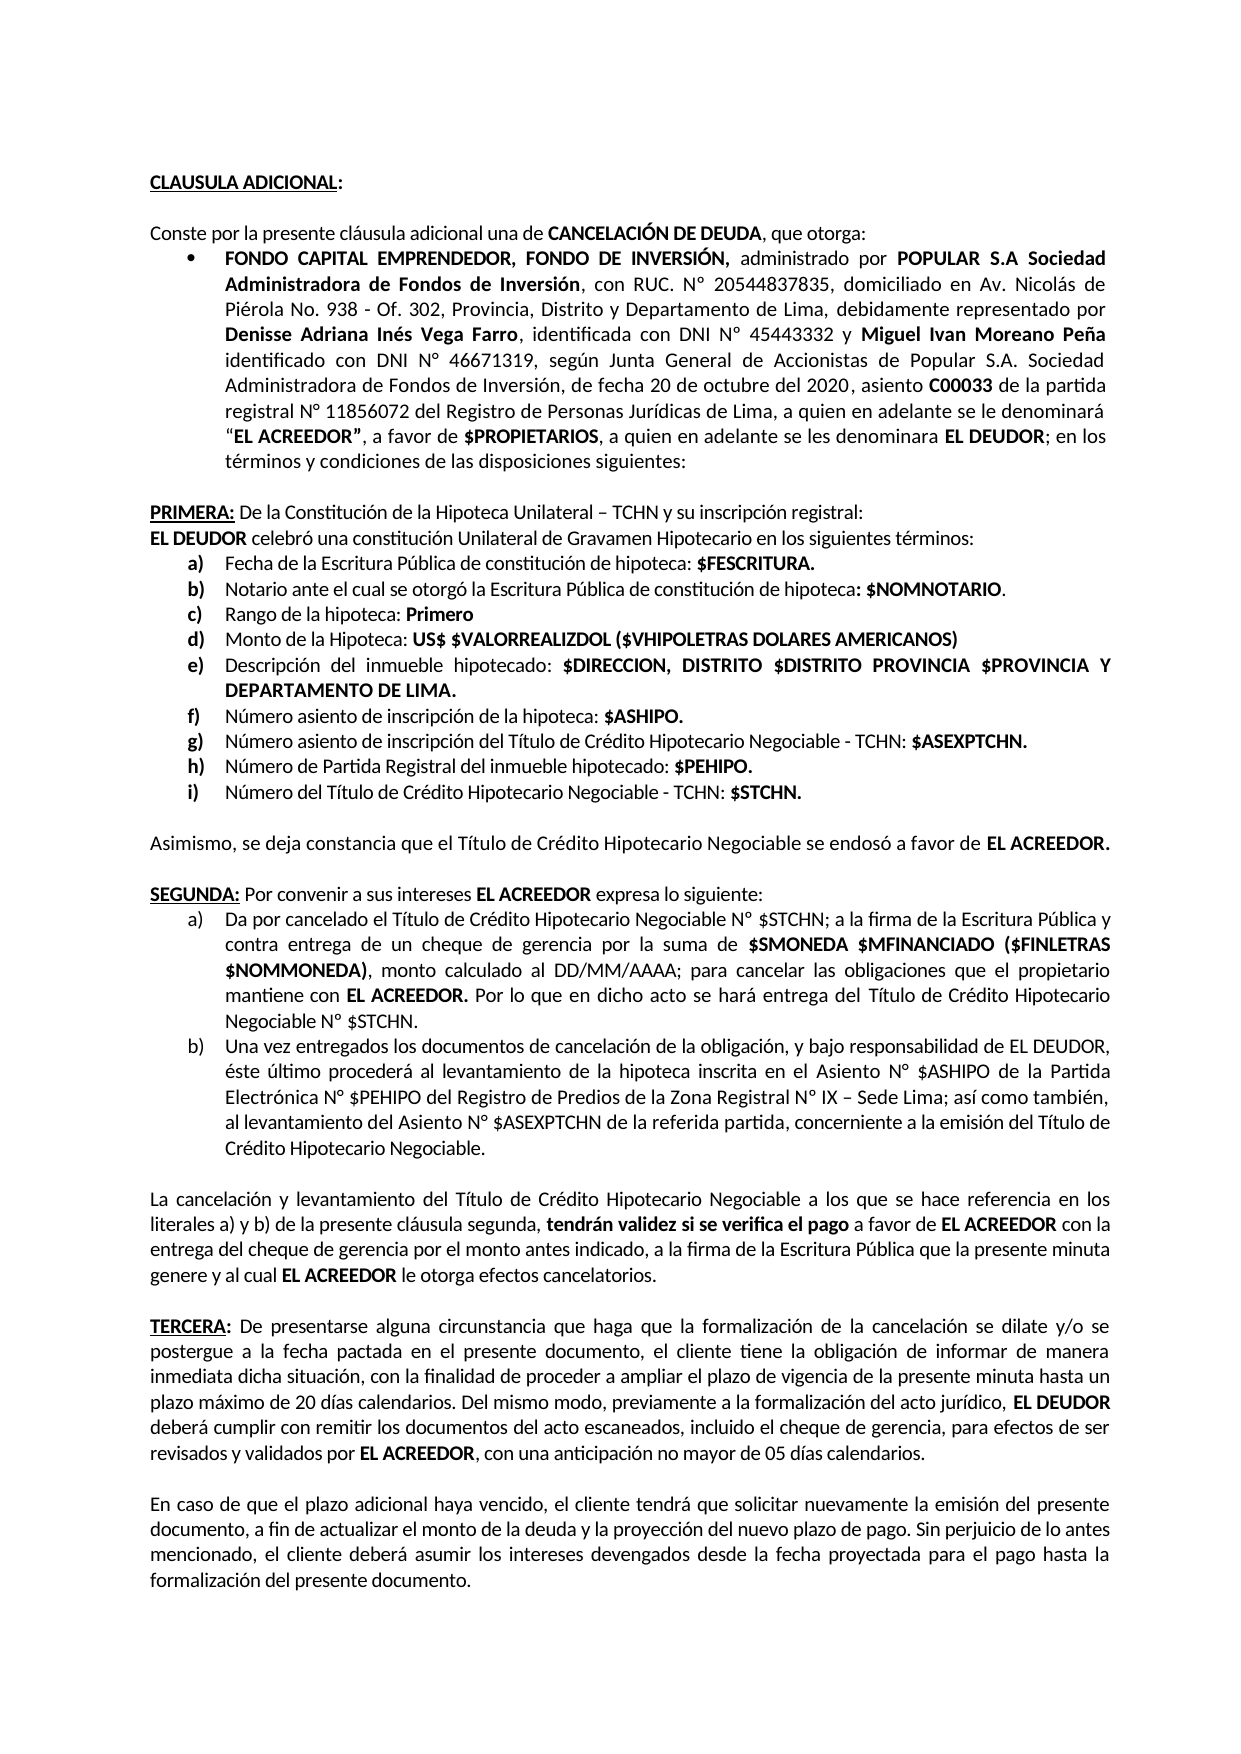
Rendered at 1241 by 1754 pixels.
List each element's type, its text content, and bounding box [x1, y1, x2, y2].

text La cancelación y levantamiento del Título de Crédito Hipotecario Negociable a los que se hace referencia en los literales a) y b) de la presente cláusula segunda, tendrán validez si se verifica el pago a favor de EL ACREEDOR con la entrega del cheque de gerencia por el monto antes indicado, a la firma de la Escritura Pública que la presente minuta genere y al cual EL ACREEDOR le otorga efectos cancelatorios. [150, 1186, 1111, 1287]
text TERCERA: De presentarse alguna circunstancia que haga que la formalización de la cancelación se dilate y/o se postergue a la fecha pactada en el presente documento, el cliente tiene la obligación de informar de manera inmediata dicha situación, con la finalidad de proceder a ampliar el plazo de vigencia de la presente minuta hasta un plazo máximo de 20 días calendarios. Del mismo modo, previamente a la formalización del acto jurídico, EL DEUDOR deberá cumplir con remitir los documentos del acto escaneados, incluido el cheque de gerencia, para efectos de ser revisados y validados por EL ACREEDOR, con una anticipación no mayor de 05 días calendarios. [150, 1313, 1111, 1465]
list Descripción del inmueble hipotecado: $DIRECCION, DISTRITO $DISTRITO PROVINCIA $PROVINCIA Y DEPARTAMENTO DE LIMA. [187, 652, 1111, 703]
list Notario ante el cual se otorgó la Escritura Pública de constitución de hipoteca: $NOMNOTARIO. [187, 576, 1111, 601]
text EL DEUDOR celebró una constitución Unilateral de Gravamen Hipotecario en los siguientes términos: [150, 525, 1111, 550]
list Fecha de la Escritura Pública de constitución de hipoteca: $FESCRITURA. [187, 550, 1111, 576]
text SEGUNDA: Por convenir a sus intereses EL ACREEDOR expresa lo siguiente: [150, 881, 1111, 906]
list Número asiento de inscripción del Título de Crédito Hipotecario Negociable - TCHN: $ASEXPTCHN. [187, 728, 1111, 754]
list Número de Partida Registral del inmueble hipotecado: $PEHIPO. [187, 754, 1111, 779]
text PRIMERA: De la Constitución de la Hipoteca Unilateral – TCHN y su inscripción registral: [150, 499, 1111, 525]
list Una vez entregados los documentos de cancelación de la obligación, y bajo responsabilidad de EL DEUDOR, éste último procederá al levantamiento de la hipoteca inscrita en el Asiento N° $ASHIPO de la Partida Electrónica N° $PEHIPO del Registro de Predios de la Zona Registral Nº IX – Sede Lima; así como también, al levantamiento del Asiento N° $ASEXPTCHN de la referida partida, concerniente a la emisión del Título de Crédito Hipotecario Negociable. [187, 1033, 1111, 1160]
text En caso de que el plazo adicional haya vencido, el cliente tendrá que solicitar nuevamente la emisión del presente documento, a fin de actualizar el monto de la deuda y la proyección del nuevo plazo de pago. Sin perjuicio de lo antes mencionado, el cliente deberá asumir los intereses devengados desde la fecha proyectada para el pago hasta la formalización del presente documento. [150, 1491, 1111, 1592]
list Número asiento de inscripción de la hipoteca: $ASHIPO. [187, 703, 1111, 728]
list FONDO CAPITAL EMPRENDEDOR, FONDO DE INVERSIÓN, administrado por POPULAR S.A Sociedad Administradora de Fondos de Inversión, con RUC. Nº 20544837835, domiciliado en Av. Nicolás de Piérola No. 938 - Of. 302, Provincia, Distrito y Departamento de Lima, debidamente representado por Denisse Adriana Inés Vega Farro, identificada con DNI Nº 45443332 y Miguel Ivan Moreano Peña identificado con DNI N° 46671319, según Junta General de Accionistas de Popular S.A. Sociedad Administradora de Fondos de Inversión, de fecha 20 de octubre del 2020, asiento C00033 de la partida registral N° 11856072 del Registro de Personas Jurídicas de Lima, a quien en adelante se le denominará “EL ACREEDOR”, a favor de $PROPIETARIOS, a quien en adelante se les denominara EL DEUDOR; en los términos y condiciones de las disposiciones siguientes: [187, 245, 1106, 474]
list Número del Título de Crédito Hipotecario Negociable - TCHN: $STCHN. [187, 779, 1111, 804]
list Rango de la hipoteca: Primero [187, 601, 1111, 627]
text CLAUSULA ADICIONAL: [150, 169, 1111, 194]
list Monto de la Hipoteca: US$ $VALORREALIZDOL ($VHIPOLETRAS DOLARES AMERICANOS) [187, 627, 1111, 652]
text Conste por la presente cláusula adicional una de CANCELACIÓN DE DEUDA, que otorga: [150, 220, 1106, 245]
list Da por cancelado el Título de Crédito Hipotecario Negociable Nº $STCHN; a la firma de la Escritura Pública y contra entrega de un cheque de gerencia por la suma de $SMONEDA $MFINANCIADO ($FINLETRAS $NOMMONEDA), monto calculado al DD/MM/AAAA; para cancelar las obligaciones que el propietario mantiene con EL ACREEDOR. Por lo que en dicho acto se hará entrega del Título de Crédito Hipotecario Negociable Nº $STCHN. [187, 906, 1111, 1033]
text Asimismo, se deja constancia que el Título de Crédito Hipotecario Negociable se endosó a favor de EL ACREEDOR. [150, 830, 1111, 855]
